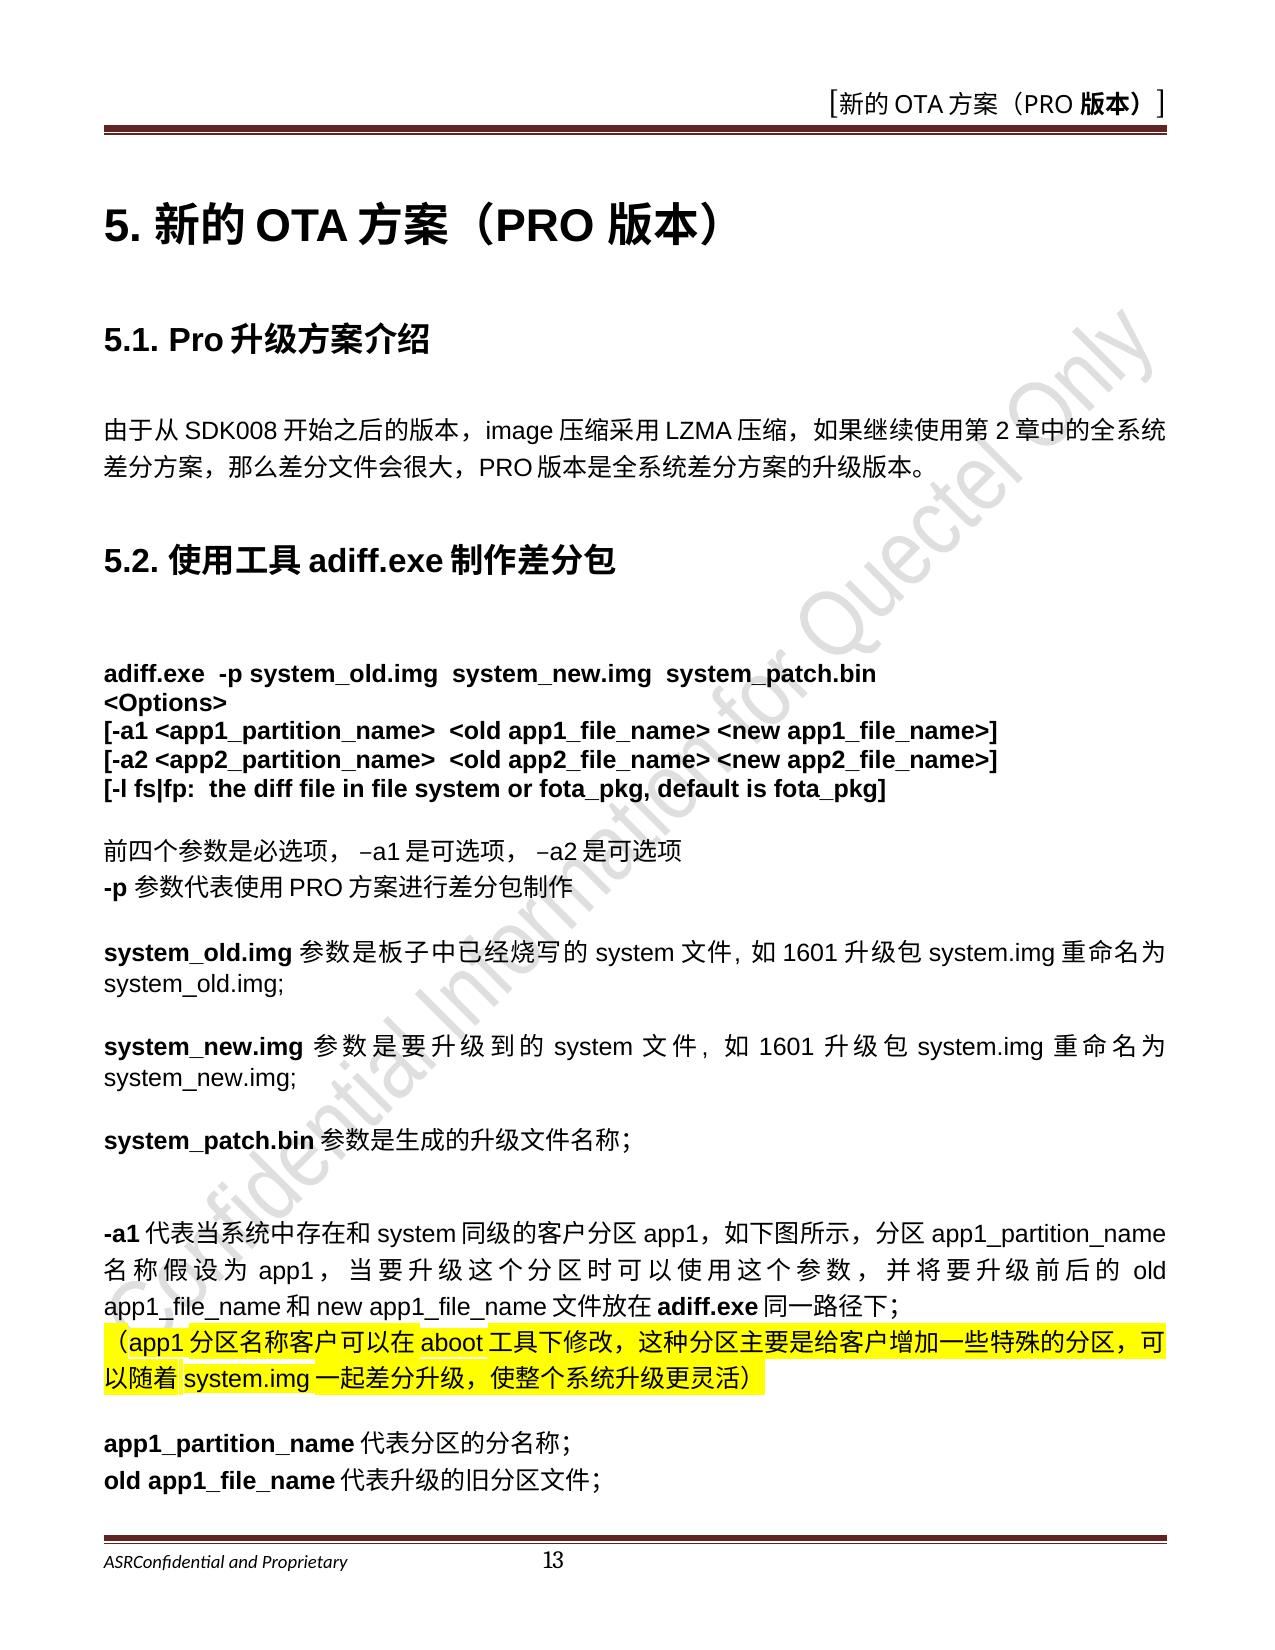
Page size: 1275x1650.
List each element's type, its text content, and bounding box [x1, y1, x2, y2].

text （app1分区名称客户可以在aboot工具下修改，这种分区主要是给客户增加一些特殊的分区，可以随着system.img一起差分升级，使整个系统升级更灵活） [128, 1323, 315, 1395]
text 前四个参数是必选项， –a1是可选项， –a2是可选项 [103, 831, 1167, 868]
text -p 参数代表使用PRO方案进行差分包制作 [103, 868, 1167, 904]
text system_patch.bin参数是生成的升级文件名称； [103, 1120, 1167, 1156]
text [-l fs|fp: the diff file in file system or fota_pkg, default is fota_pkg] [103, 774, 1167, 803]
text （app1分区名称客户可以在aboot工具下修改，这种分区主要是给客户增加一些特殊的分区，可以随着system.img一起差分升级，使整个系统升级更灵活） [765, 1323, 1167, 1395]
text old app1_file_name代表升级的旧分区文件； [103, 1460, 1167, 1496]
text [-a1 <app1_partition_name> <old app1_file_name> <new app1_file_name>] [103, 716, 1167, 745]
subtitle 新的OTA方案（PRO 版本） [103, 189, 1167, 255]
subtitle Pro升级方案介绍 [103, 313, 1167, 362]
text -a1代表当系统中存在和system同级的客户分区app1，如下图所示，分区app1_partition_name名称假设为app1，当要升级这个分区时可以使用这个参数，并将要升级前后的old app1_file_name和new app1_file_name文件放在adiff.exe同一路径下； [103, 1214, 1167, 1323]
text adiff.exe -p system_old.img system_new.img system_patch.bin [103, 659, 1167, 688]
subtitle 使用工具adiff.exe制作差分包 [103, 537, 1167, 582]
text [-a2 <app2_partition_name> <old app2_file_name> <new app2_file_name>] [103, 745, 1167, 774]
text 由于从SDK008开始之后的版本，image压缩采用LZMA压缩，如果继续使用第2章中的全系统差分方案，那么差分文件会很大，PRO版本是全系统差分方案的升级版本。 [103, 411, 1167, 483]
text system_new.img参数是要升级到的system文件, 如1601升级包system.img重命名为system_new.img; [103, 1026, 1167, 1091]
text <Options> [103, 688, 1167, 716]
text app1_partition_name代表分区的分名称； [103, 1424, 1167, 1460]
text system_old.img参数是板子中已经烧写的system文件, 如1601升级包system.img重命名为system_old.img; [103, 933, 1167, 998]
